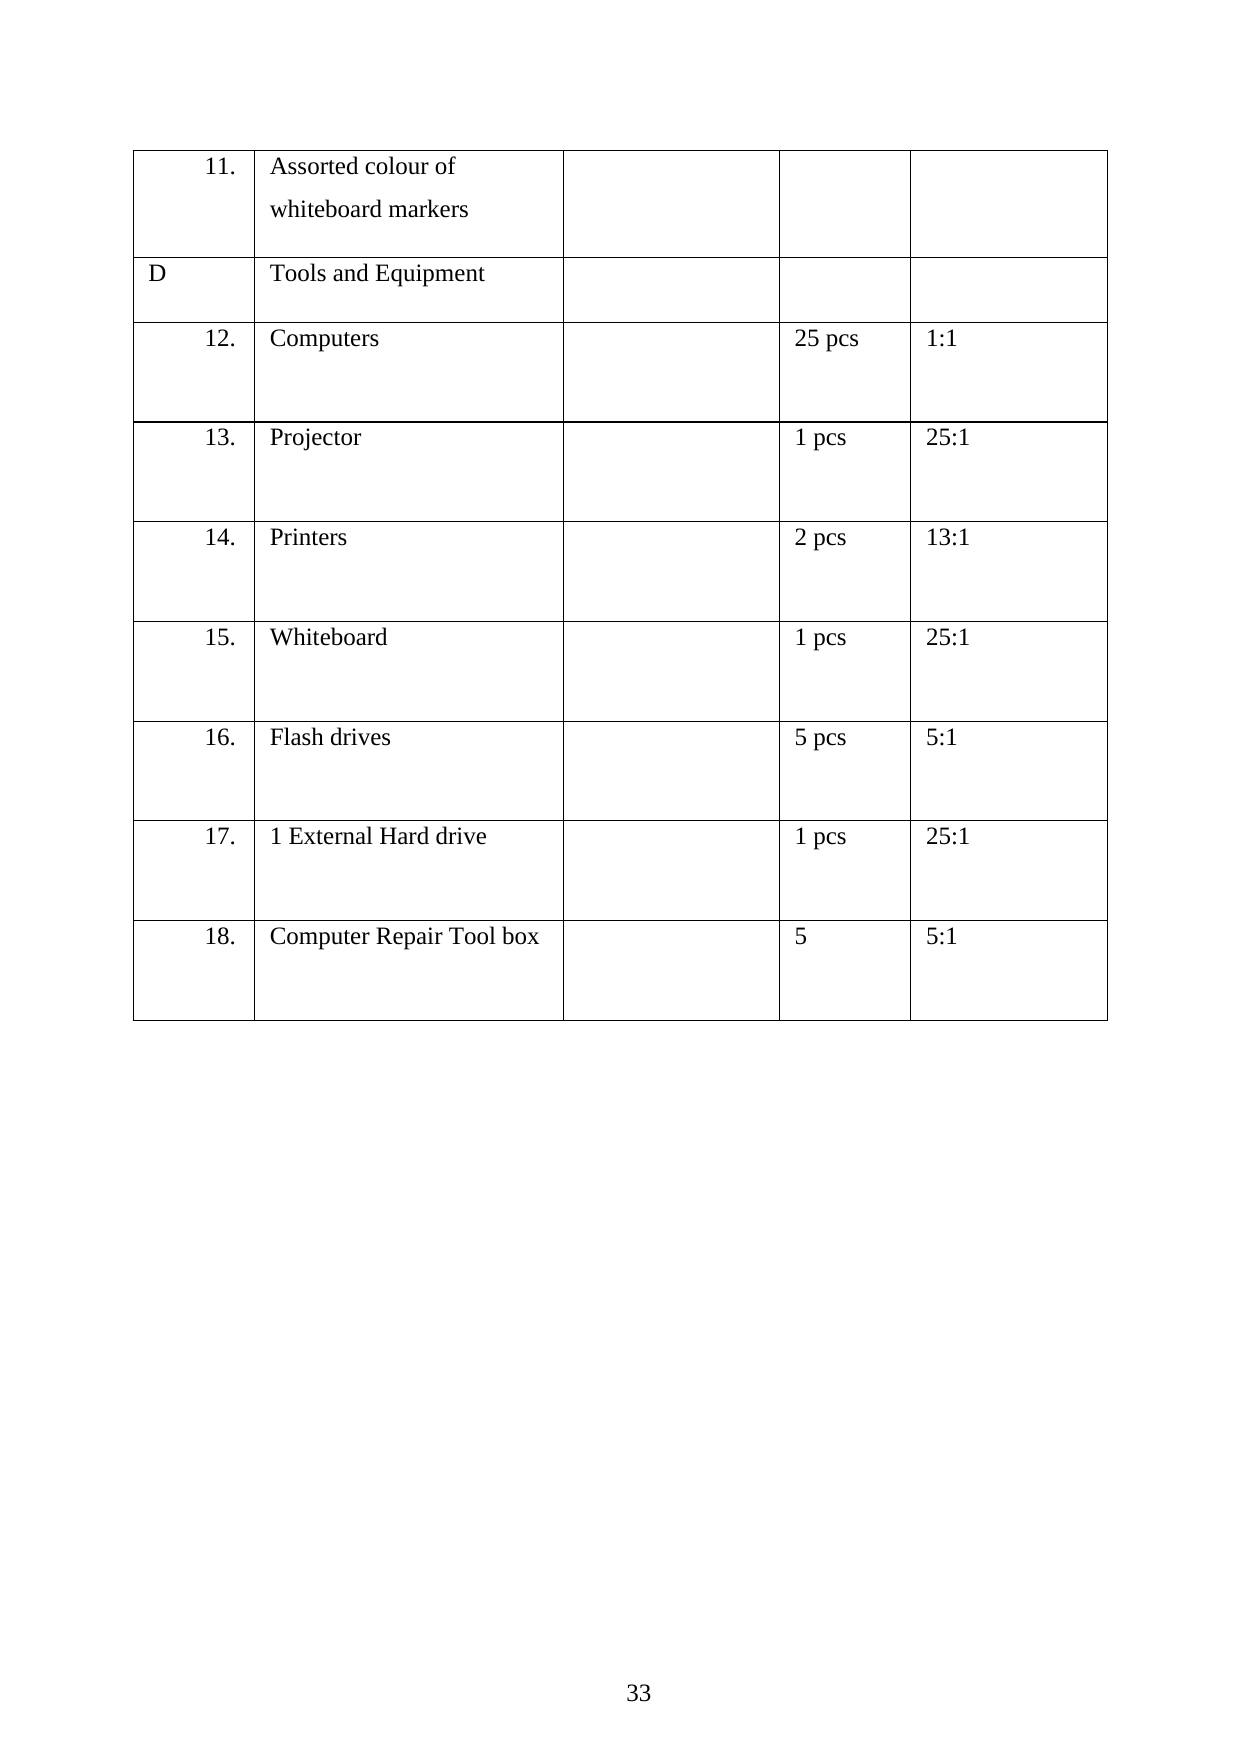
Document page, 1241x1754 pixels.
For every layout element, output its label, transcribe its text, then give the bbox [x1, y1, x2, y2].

table_cell 5 [780, 921, 910, 1019]
table_cell 25:1 [911, 622, 1107, 721]
table_cell [134, 821, 254, 920]
table_cell 5 pcs [780, 722, 910, 820]
table_cell Tools and Equipment [255, 258, 563, 322]
table_cell [564, 921, 779, 1019]
table_cell 1:1 [911, 323, 1107, 421]
table_cell Printers [255, 522, 563, 621]
table_cell Computers [255, 323, 563, 421]
table_cell [780, 258, 910, 322]
table_cell [134, 921, 254, 1019]
table_cell 1 External Hard drive [255, 821, 563, 920]
table_cell 2 pcs [780, 522, 910, 621]
table_cell Assorted colour of whiteboard markers [255, 151, 563, 257]
table_cell 13:1 [911, 522, 1107, 621]
table_cell D [134, 258, 254, 322]
table_cell [134, 323, 254, 421]
table_cell 1 pcs [780, 622, 910, 721]
table_cell [134, 622, 254, 721]
table_cell [564, 522, 779, 621]
table_cell [134, 423, 254, 521]
table_cell [134, 722, 254, 820]
table_cell [134, 522, 254, 621]
table_cell [564, 151, 779, 257]
table_cell Whiteboard [255, 622, 563, 721]
table_cell [564, 423, 779, 521]
table_cell [564, 323, 779, 421]
table_cell 25:1 [911, 821, 1107, 920]
table_cell 1 pcs [780, 423, 910, 521]
table_cell [780, 151, 910, 257]
table_cell 5:1 [911, 722, 1107, 820]
table_cell [564, 821, 779, 920]
table_cell [564, 258, 779, 322]
table_cell [134, 151, 254, 257]
table_cell Flash drives [255, 722, 563, 820]
table_cell 5:1 [911, 921, 1107, 1019]
table_cell [911, 258, 1107, 322]
table_cell 1 pcs [780, 821, 910, 920]
table_cell Projector [255, 423, 563, 521]
table_cell 25:1 [911, 423, 1107, 521]
table_cell Computer Repair Tool box [255, 921, 563, 1019]
table_cell [564, 622, 779, 721]
table_cell [911, 151, 1107, 257]
table_cell 25 pcs [780, 323, 910, 421]
table_cell [564, 722, 779, 820]
